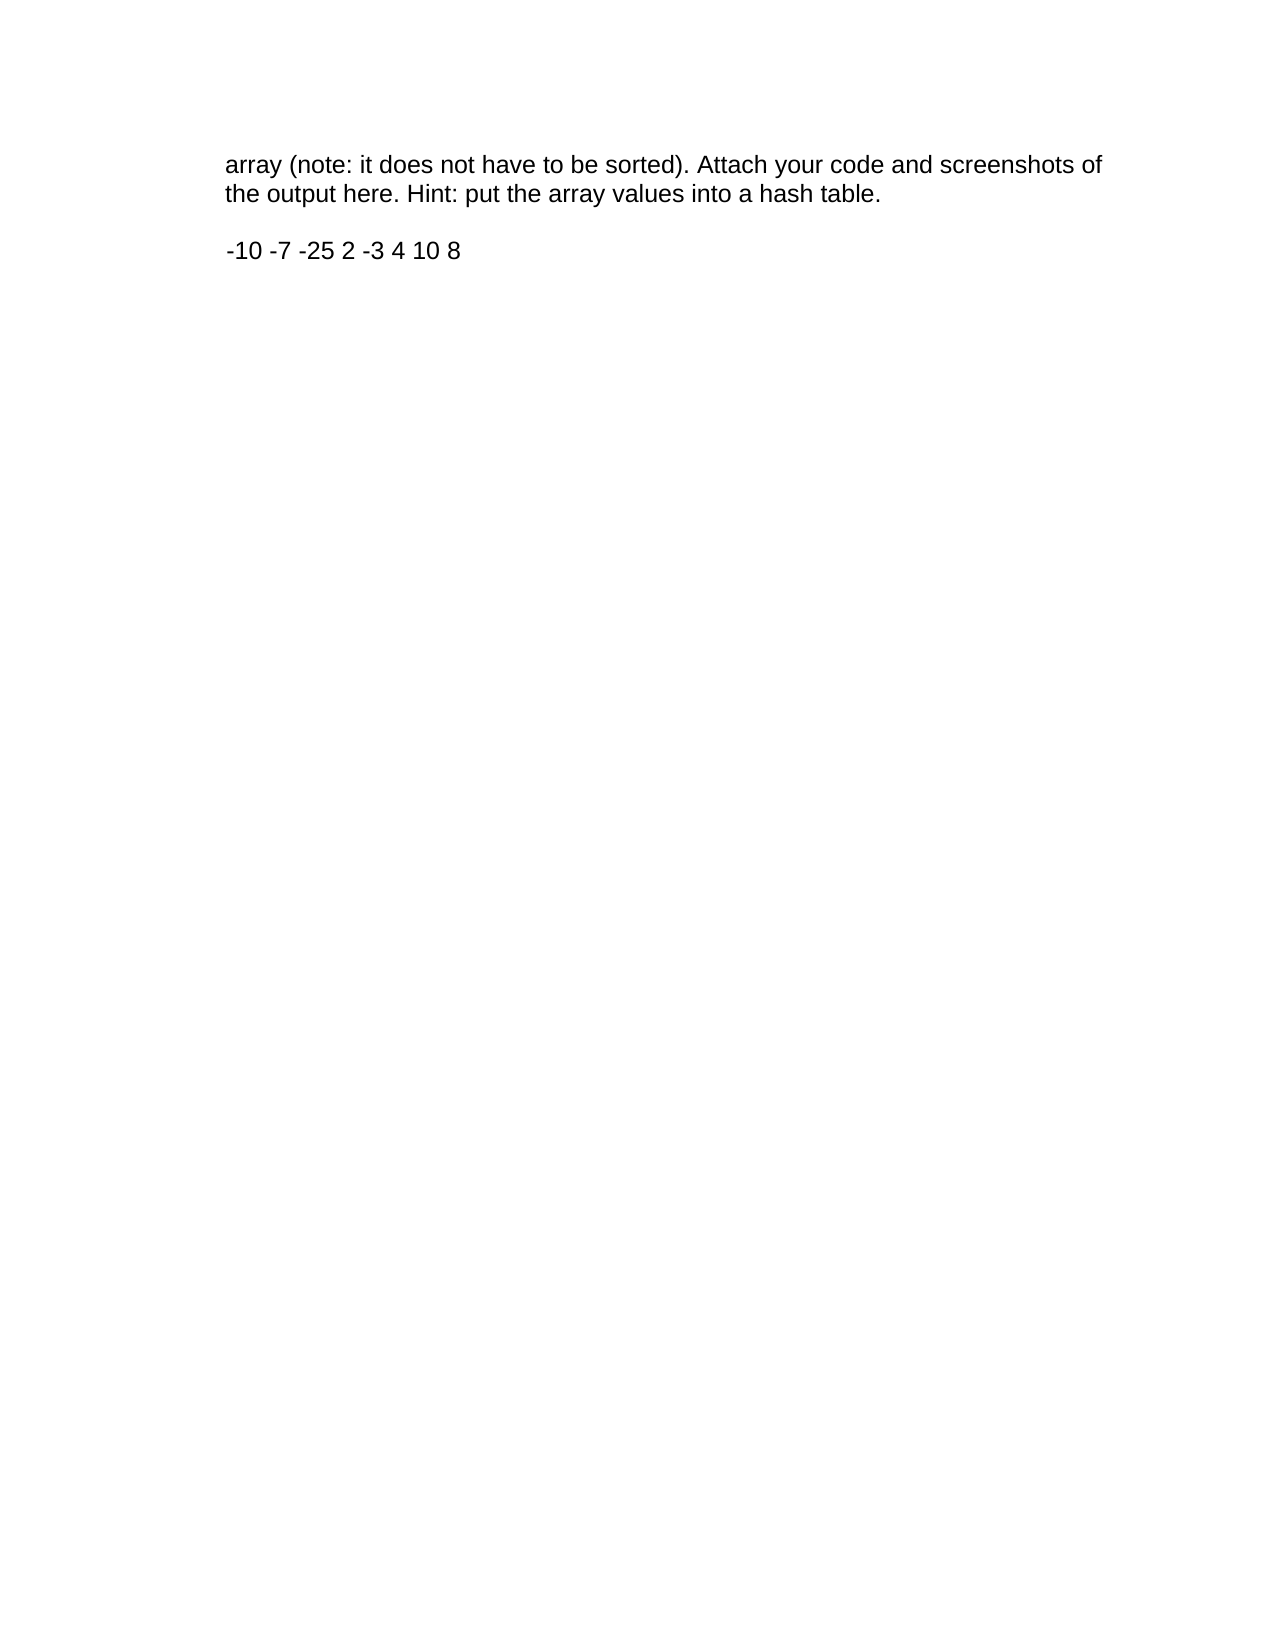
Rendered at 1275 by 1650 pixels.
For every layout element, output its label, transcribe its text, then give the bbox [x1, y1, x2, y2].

text -10 -7 -25 2 -3 4 10 8 [150, 236, 1125, 265]
